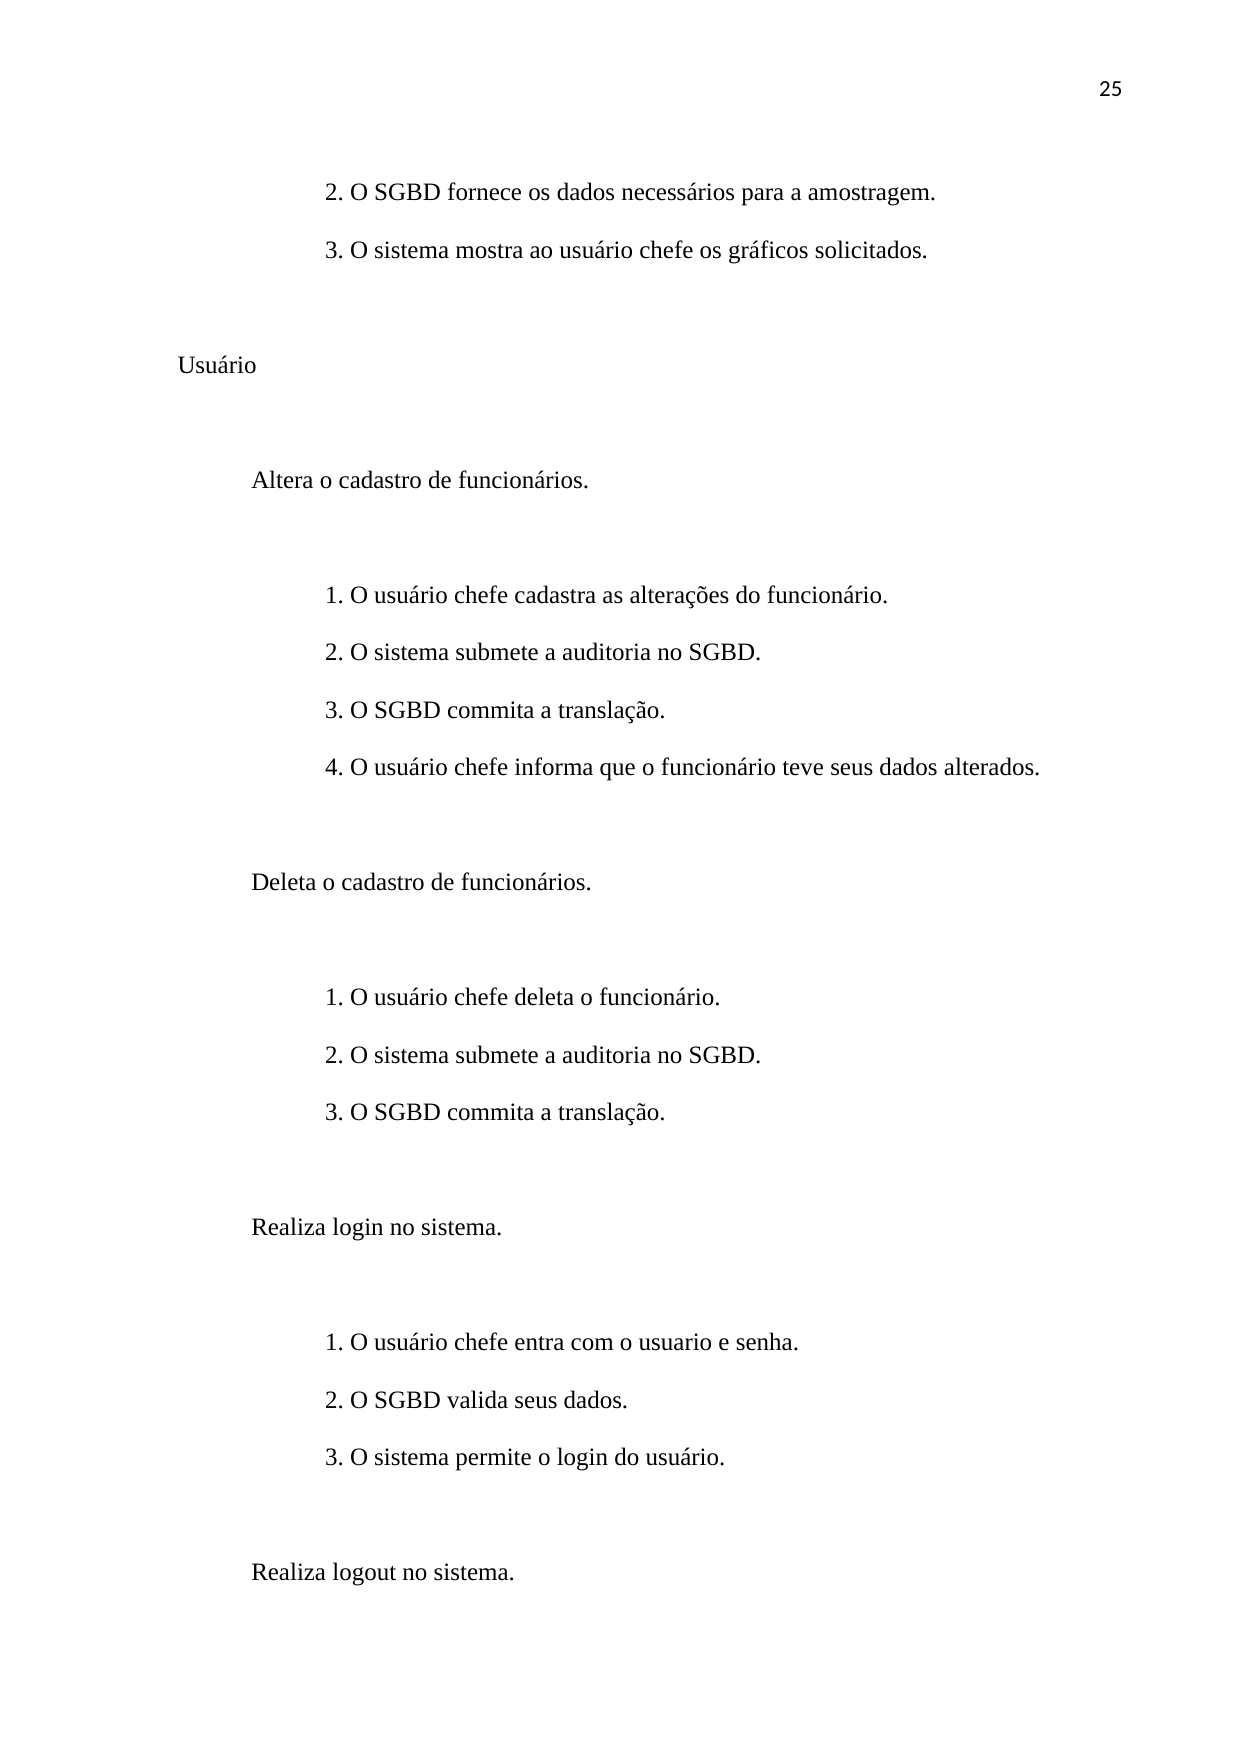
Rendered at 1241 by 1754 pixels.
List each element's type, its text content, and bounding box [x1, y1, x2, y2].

text Altera o cadastro de funcionários. [177, 465, 1122, 493]
text 4. O usuário chefe informa que o funcionário teve seus dados alterados. [177, 752, 1122, 781]
text Usuário [177, 350, 1122, 378]
text Realiza logout no sistema. [177, 1557, 1122, 1586]
text 1. O usuário chefe entra com o usuario e senha. [177, 1327, 1122, 1356]
text 1. O usuário chefe cadastra as alterações do funcionário. [177, 580, 1122, 608]
text 2. O sistema submete a auditoria no SGBD. [177, 637, 1122, 666]
text 3. O SGBD commita a translação. [177, 695, 1122, 723]
text 3. O sistema mostra ao usuário chefe os gráficos solicitados. [177, 235, 1122, 321]
text Realiza login no sistema. [177, 1212, 1122, 1241]
text Deleta o cadastro de funcionários. [177, 867, 1122, 896]
text 2. O SGBD valida seus dados. [177, 1385, 1122, 1413]
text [177, 177, 1122, 206]
text 1. O usuário chefe deleta o funcionário. [177, 982, 1122, 1011]
text 3. O sistema permite o login do usuário. [177, 1442, 1122, 1471]
text 3. O SGBD commita a translação. [177, 1097, 1122, 1126]
text 2. O sistema submete a auditoria no SGBD. [177, 1040, 1122, 1068]
